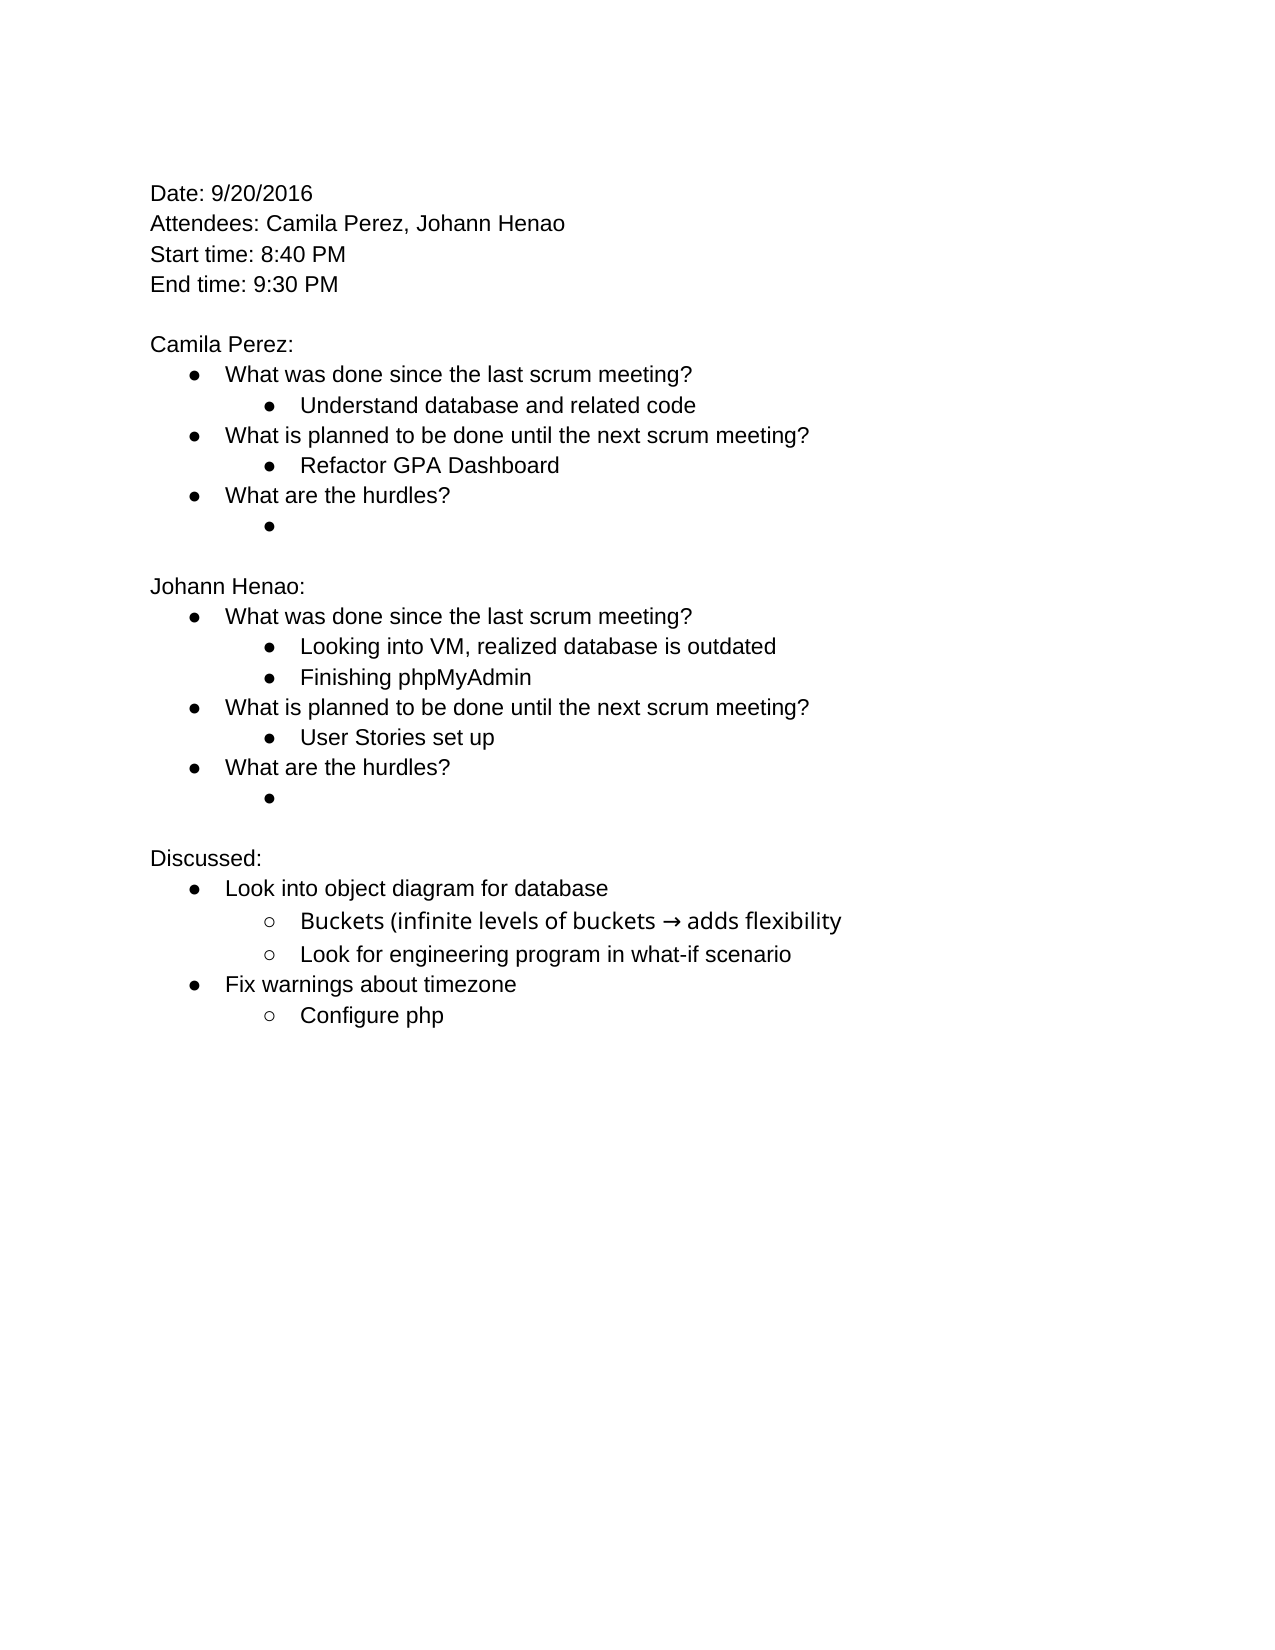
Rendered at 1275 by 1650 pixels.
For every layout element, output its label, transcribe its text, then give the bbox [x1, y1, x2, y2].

text Start time: 8:40 PM [150, 241, 1125, 267]
text Discussed: [150, 845, 1125, 871]
list What was done since the last scrum meeting? [187, 603, 1125, 629]
list User Stories set up [225, 724, 1125, 750]
list What is planned to be done until the next scrum meeting? [187, 694, 1125, 720]
list Looking into VM, realized database is outdated [225, 633, 1125, 660]
list Understand database and related code [225, 392, 1125, 418]
list What is planned to be done until the next scrum meeting? [187, 422, 1125, 448]
list Fix warnings about timezone [187, 971, 1125, 998]
list Configure php [262, 1002, 1125, 1028]
list What are the hurdles? [187, 482, 1125, 509]
text Camila Perez: [150, 331, 1125, 358]
list What was done since the last scrum meeting? [187, 361, 1125, 388]
list Refactor GPA Dashboard [225, 452, 1125, 478]
text Johann Henao: [150, 573, 1125, 599]
list Buckets (infinite levels of buckets → adds flexibility [262, 905, 1125, 936]
text Date: 9/20/2016 [150, 180, 1125, 207]
text Attendees: Camila Perez, Johann Henao [150, 210, 1125, 237]
list Finishing phpMyAdmin [225, 663, 1125, 690]
list What are the hurdles? [187, 754, 1125, 781]
list Look into object diagram for database [187, 875, 1125, 901]
text End time: 9:30 PM [150, 271, 1125, 297]
list Look for engineering program in what-if scenario [262, 941, 1125, 967]
